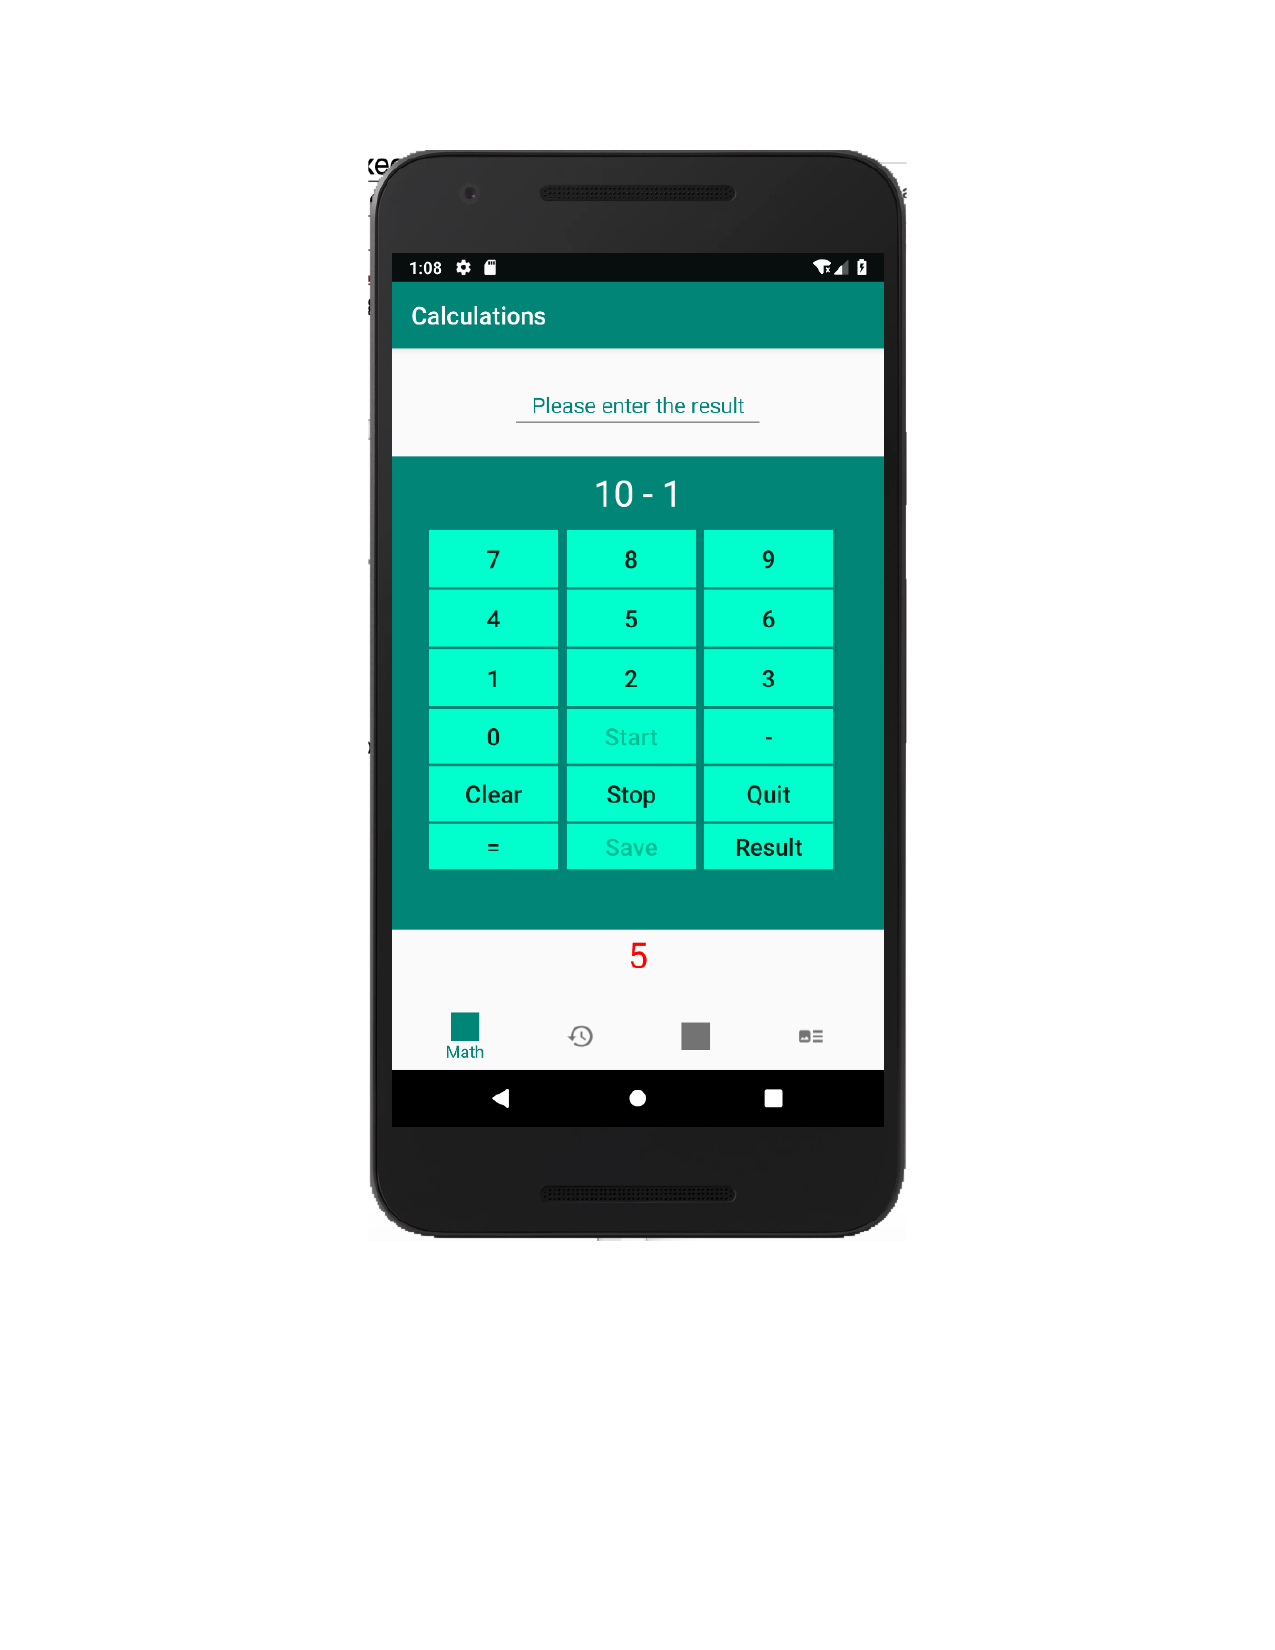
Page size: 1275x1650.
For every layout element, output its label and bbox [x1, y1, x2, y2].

picture [368, 150, 907, 1241]
